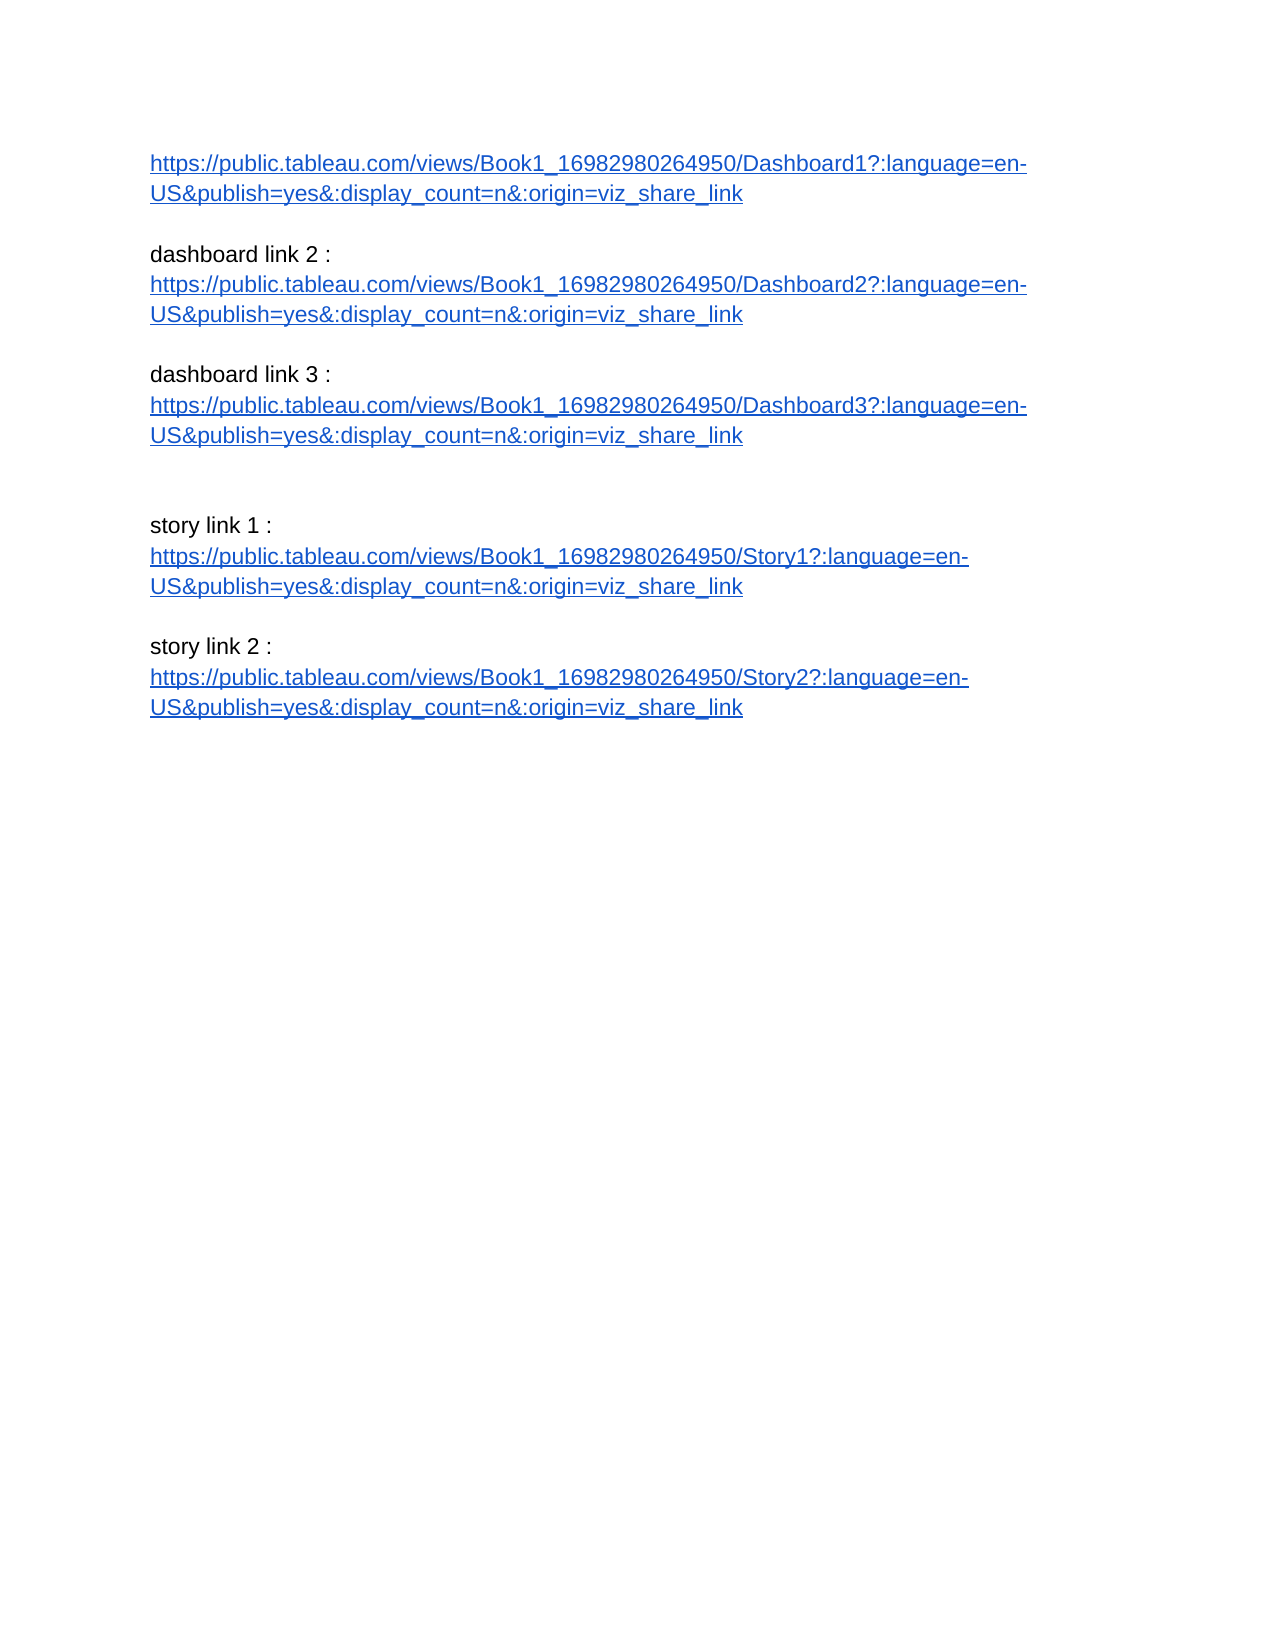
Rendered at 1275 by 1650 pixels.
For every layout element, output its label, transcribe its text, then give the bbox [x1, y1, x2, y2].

text story link 2 : [150, 633, 1125, 660]
text https://public.tableau.com/views/Book1_16982980264950/Story1?:language=en-US&publish=yes&:display_count=n&:origin=viz_share_link [150, 543, 1125, 599]
text story link 1 : [150, 512, 1125, 539]
text dashboard link 3 : [150, 361, 1125, 388]
text https://public.tableau.com/views/Book1_16982980264950/Dashboard1?:language=en-US&publish=yes&:display_count=n&:origin=viz_share_link [150, 150, 1125, 207]
text https://public.tableau.com/views/Book1_16982980264950/Dashboard3?:language=en-US&publish=yes&:display_count=n&:origin=viz_share_link [150, 392, 1125, 448]
text dashboard link 2 : [150, 241, 1125, 267]
text https://public.tableau.com/views/Book1_16982980264950/Dashboard2?:language=en-US&publish=yes&:display_count=n&:origin=viz_share_link [150, 271, 1125, 327]
text https://public.tableau.com/views/Book1_16982980264950/Story2?:language=en-US&publish=yes&:display_count=n&:origin=viz_share_link [150, 663, 1125, 720]
